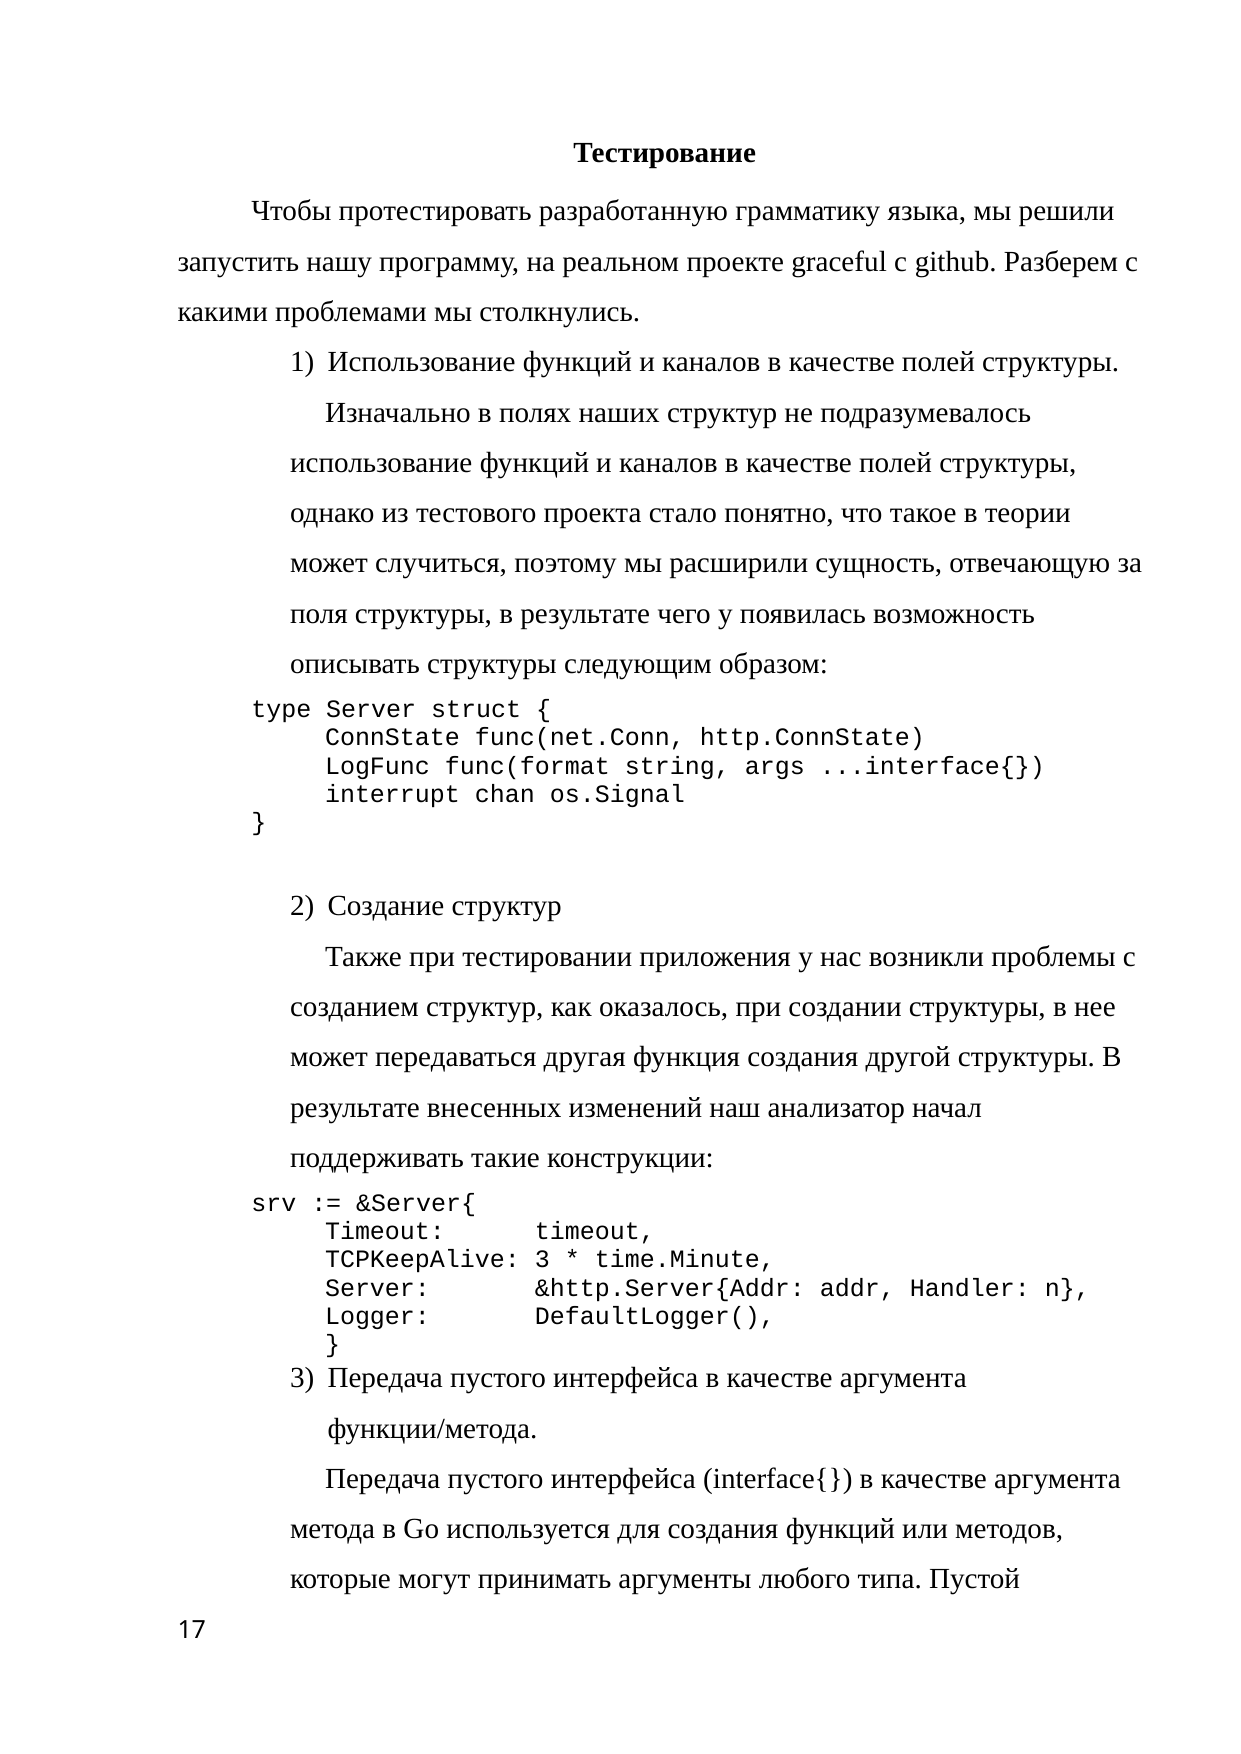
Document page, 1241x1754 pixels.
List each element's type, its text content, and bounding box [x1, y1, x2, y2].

text Server: &http.Server{Addr: addr, Handler: n}, [177, 1275, 1152, 1304]
text Изначально в полях наших структур не подразумевалось использование функций и каналов в качестве полей структуры, однако из тестового проекта стало понятно, что такое в теории может случиться, поэтому мы расширили сущность, отвечающую за поля структуры, в результате чего у появилась возможность описывать структуры следующим образом: [290, 395, 1152, 680]
text LogFunc func(format string, args ...interface{}) [177, 753, 1152, 782]
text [290, 1461, 1152, 1595]
text } [177, 1332, 1152, 1360]
text } [177, 810, 1152, 838]
text Timeout: timeout, [177, 1219, 1152, 1247]
list Создание структур [290, 888, 1152, 922]
text Также при тестировании приложения у нас возникли проблемы с созданием структур, как оказалось, при создании структуры, в нее может передаваться другая функция создания другой структуры. В результате внесенных изменений наш анализатор начал поддерживать такие конструкции: [290, 939, 1152, 1174]
text Logger: DefaultLogger(), [177, 1304, 1152, 1332]
list Использование функций и каналов в качестве полей структуры. [290, 344, 1152, 378]
list Передача пустого интерфейса в качестве аргумента функции/метода. [290, 1360, 1152, 1444]
text srv := &Server{ [177, 1190, 1152, 1219]
subtitle Тестирование [177, 135, 1152, 168]
text ConnState func(net.Conn, http.ConnState) [177, 725, 1152, 753]
text TCPKeepAlive: 3 * time.Minute, [177, 1247, 1152, 1275]
text interrupt chan os.Signal [251, 782, 1152, 810]
text type Server struct { [177, 697, 1152, 725]
text Чтобы протестировать разработанную грамматику языка, мы решили запустить нашу программу, на реальном проекте graceful с github. Разберем с какими проблемами мы столкнулись. [177, 193, 1152, 328]
